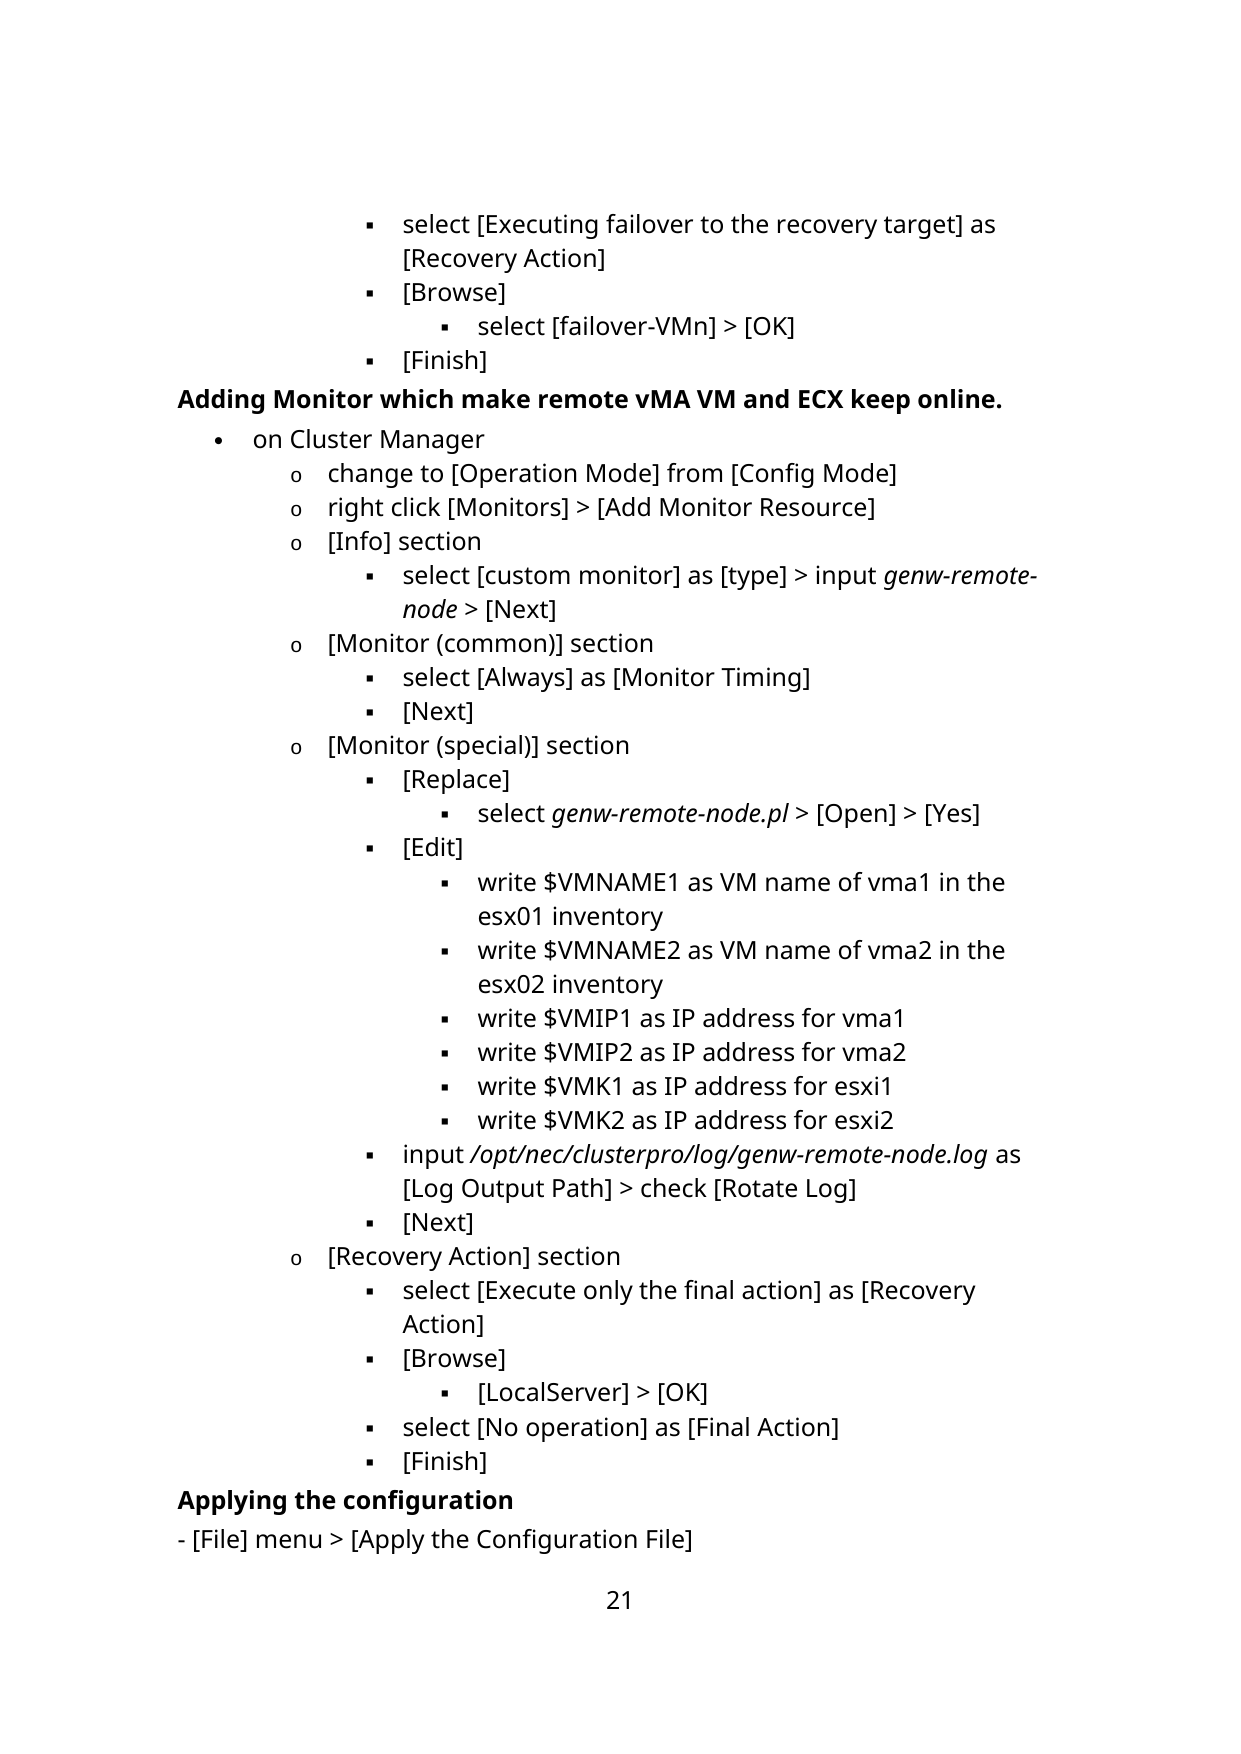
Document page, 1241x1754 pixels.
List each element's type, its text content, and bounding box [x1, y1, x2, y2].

list select genw-remote-node.pl > [Open] > [Yes] [440, 830, 1063, 864]
list [Recovery Action] section [290, 207, 1063, 241]
list write $VMIP1 as IP address for vma1 [440, 1034, 1063, 1068]
list [Monitor (special)] section [290, 762, 1063, 796]
list write $VMNAME1 as VM name of vma1 in the esx01 inventory [440, 898, 1063, 966]
list select [custom monitor] as [type] > input genw-remote-node > [Next] [365, 592, 1063, 660]
list select [No operation] as [Final Action] [365, 1443, 1063, 1477]
list [Next] [365, 1239, 1063, 1273]
subtitle Applying the configuration [177, 1516, 1063, 1551]
subtitle Adding Monitor which make remote vMA VM and ECX keep online. [177, 416, 1063, 450]
list [Browse] [365, 1375, 1063, 1409]
list [Next] [365, 728, 1063, 762]
list select [failover-VMn] > [OK] [440, 343, 1063, 377]
list select [Executing failover to the recovery target] as [Recovery Action] [365, 241, 1063, 309]
list [Edit] [365, 864, 1063, 898]
list select [Always] as [Monitor Timing] [365, 694, 1063, 728]
list change to [Operation Mode] from [Config Mode] [290, 489, 1063, 523]
list write $VMK2 as IP address for esxi2 [440, 1137, 1063, 1171]
list input /opt/nec/clusterpro/log/genw-remote-node.log as [Log Output Path] > check [Rotate Log] [365, 1171, 1063, 1239]
list right click [Monitors] > [Add Monitor Resource] [290, 523, 1063, 558]
list [Browse] [365, 309, 1063, 343]
list [Finish] [365, 1477, 1063, 1511]
list [Finish] [365, 377, 1063, 411]
list write $VMK1 as IP address for esxi1 [440, 1103, 1063, 1137]
list [Replace] [365, 796, 1063, 830]
list [LocalServer] > [OK] [440, 1409, 1063, 1443]
list write $VMIP2 as IP address for vma2 [440, 1068, 1063, 1103]
list on Cluster Manager [215, 455, 1063, 489]
list [Recovery Action] section [290, 1273, 1063, 1307]
list [Monitor (common)] section [290, 660, 1063, 694]
list select [Execute only the final action] as [Recovery Action] [365, 1307, 1063, 1375]
list write $VMNAME2 as VM name of vma2 in the esx02 inventory [440, 966, 1063, 1034]
list [Info] section [290, 558, 1063, 592]
